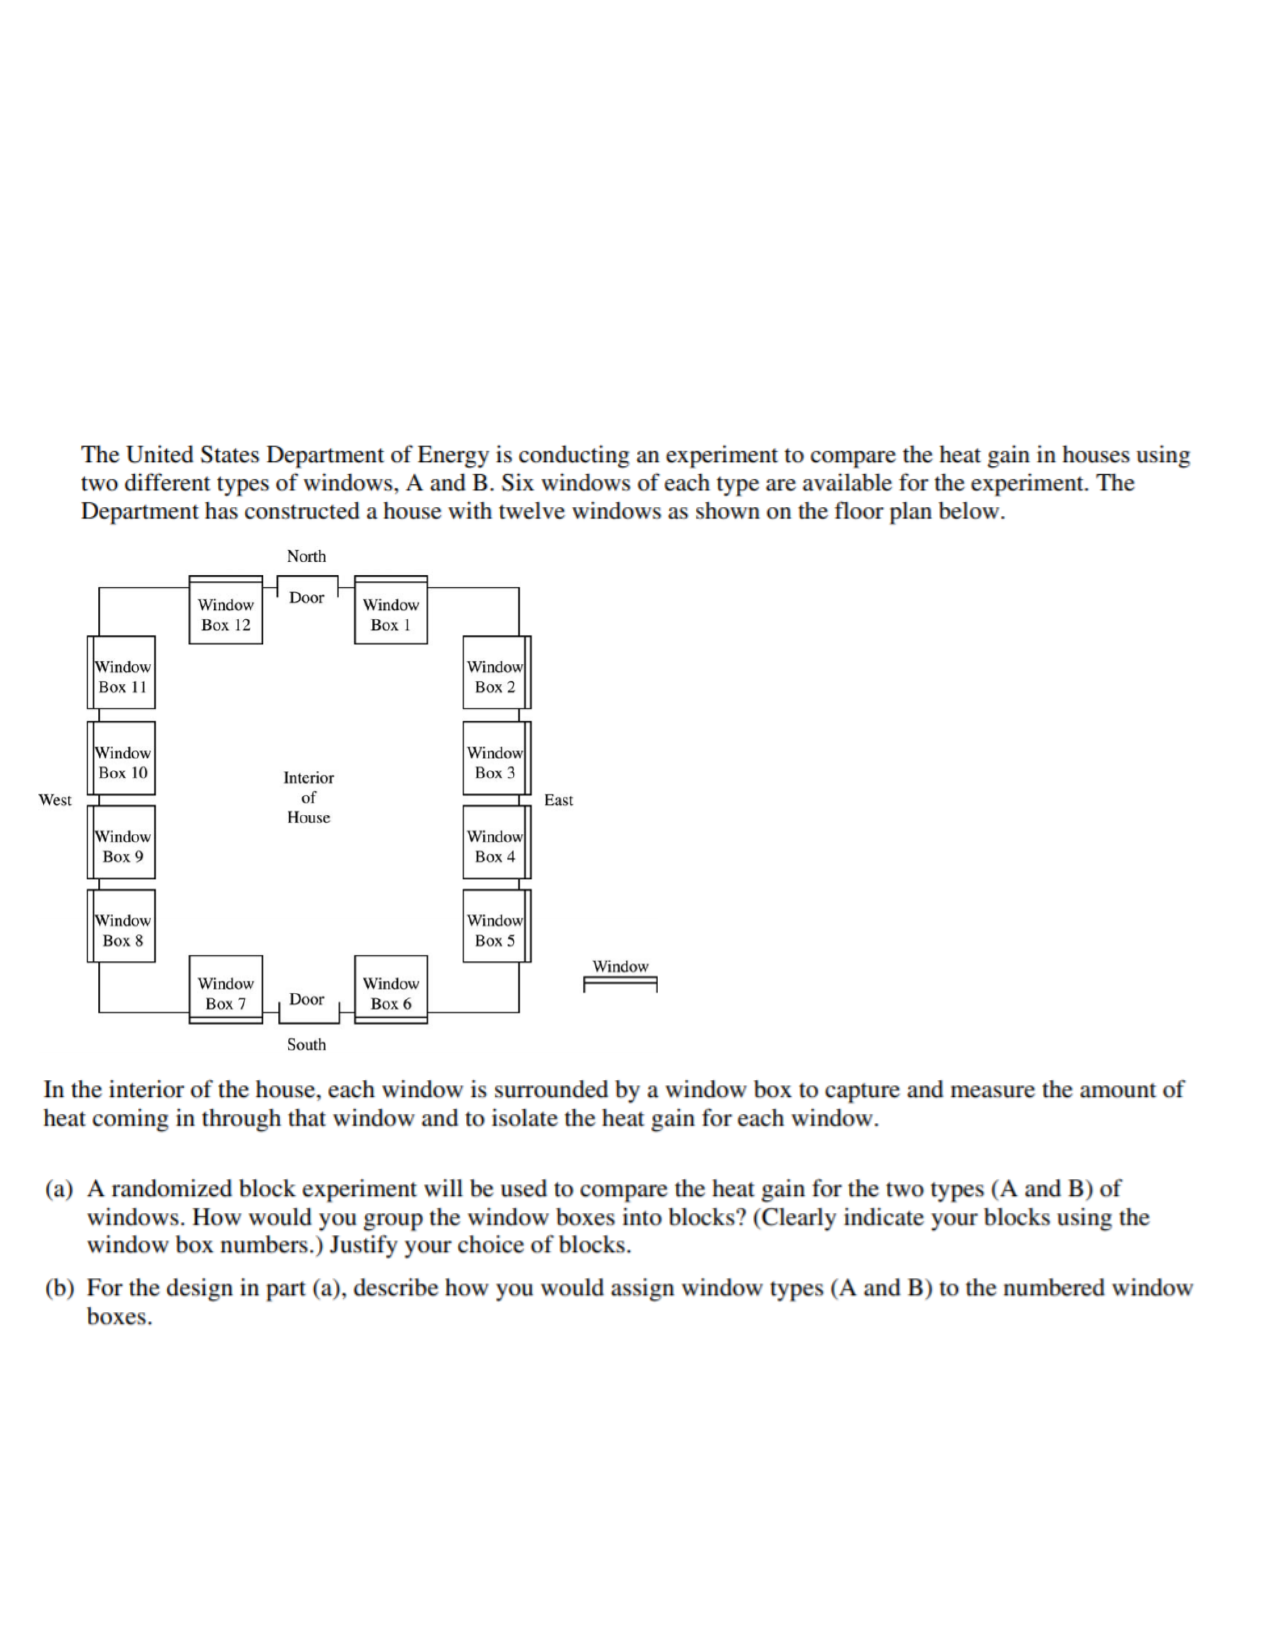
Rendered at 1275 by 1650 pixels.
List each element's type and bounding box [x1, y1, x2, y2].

picture [75, 433, 1201, 535]
picture [36, 1067, 1200, 1328]
picture [30, 543, 667, 1057]
